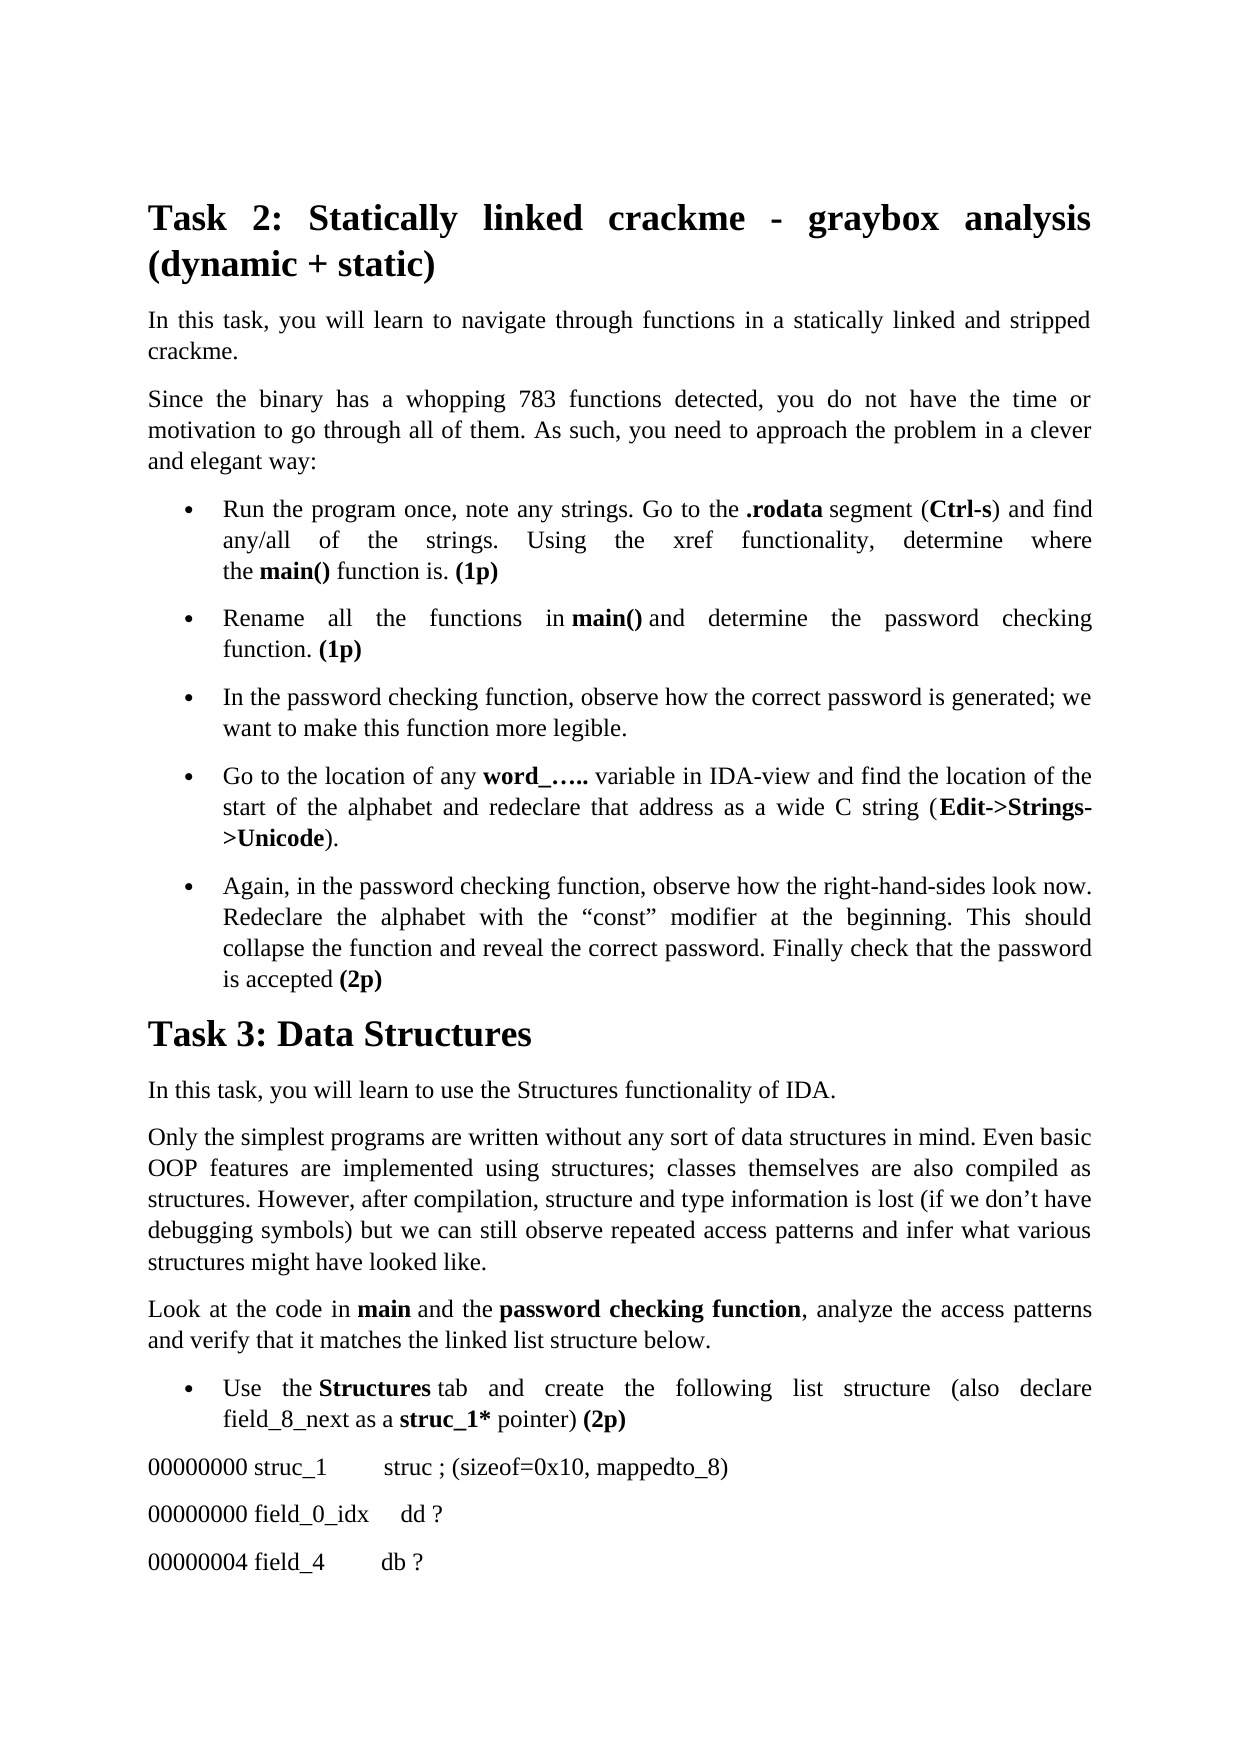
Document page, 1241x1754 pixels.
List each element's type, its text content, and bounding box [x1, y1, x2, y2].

text Since the binary has a whopping 783 functions detected, you do not have the time or motivation to go through all of them. As such, you need to approach the problem in a clever and elegant way: [148, 384, 1093, 475]
text In this task, you will learn to navigate through functions in a statically linked and stripped crackme. [148, 305, 1093, 365]
list Use the Structures tab and create the following list structure (also declare field_8_next as a struc_1* pointer) (2p) [185, 1373, 1093, 1433]
text 00000000 field_0_idx dd ? [148, 1499, 1093, 1528]
text Only the simplest programs are written without any sort of data structures in mind. Even basic OOP features are implemented using structures; classes themselves are also compiled as structures. However, after compilation, structure and type information is lost (if we don’t have debugging symbols) but we can still observe repeated access patterns and infer what various structures might have looked like. [148, 1122, 1093, 1275]
list In the password checking function, observe how the correct password is generated; we want to make this function more legible. [185, 682, 1093, 742]
text 00000004 field_4 db ? [148, 1547, 1093, 1576]
text Task 2: Statically linked crackme - graybox analysis (dynamic + static) [148, 195, 1093, 285]
list Again, in the password checking function, observe how the right-hand-sides look now. Redeclare the alphabet with the “const” modifier at the beginning. This should collapse the function and reveal the correct password. Finally check that the password is accepted (2p) [185, 871, 1093, 993]
text In this task, you will learn to use the Structures functionality of IDA. [148, 1075, 1093, 1103]
list Run the program once, note any strings. Go to the .rodata segment (Ctrl-s) and find any/all of the strings. Using the xref functionality, determine where the main() function is. (1p) [185, 494, 1093, 584]
list Rename all the functions in main() and determine the password checking function. (1p) [185, 603, 1093, 663]
text 00000000 struc_1 struc ; (sizeof=0x10, mappedto_8) [148, 1452, 1093, 1481]
text Look at the code in main and the password checking function, analyze the access patterns and verify that it matches the linked list structure below. [148, 1294, 1093, 1354]
text Task 3: Data Structures [148, 1012, 1093, 1055]
list Go to the location of any word_….. variable in IDA-view and find the location of the start of the alphabet and redeclare that address as a wide C string (Edit->Strings->Unicode). [185, 761, 1093, 852]
